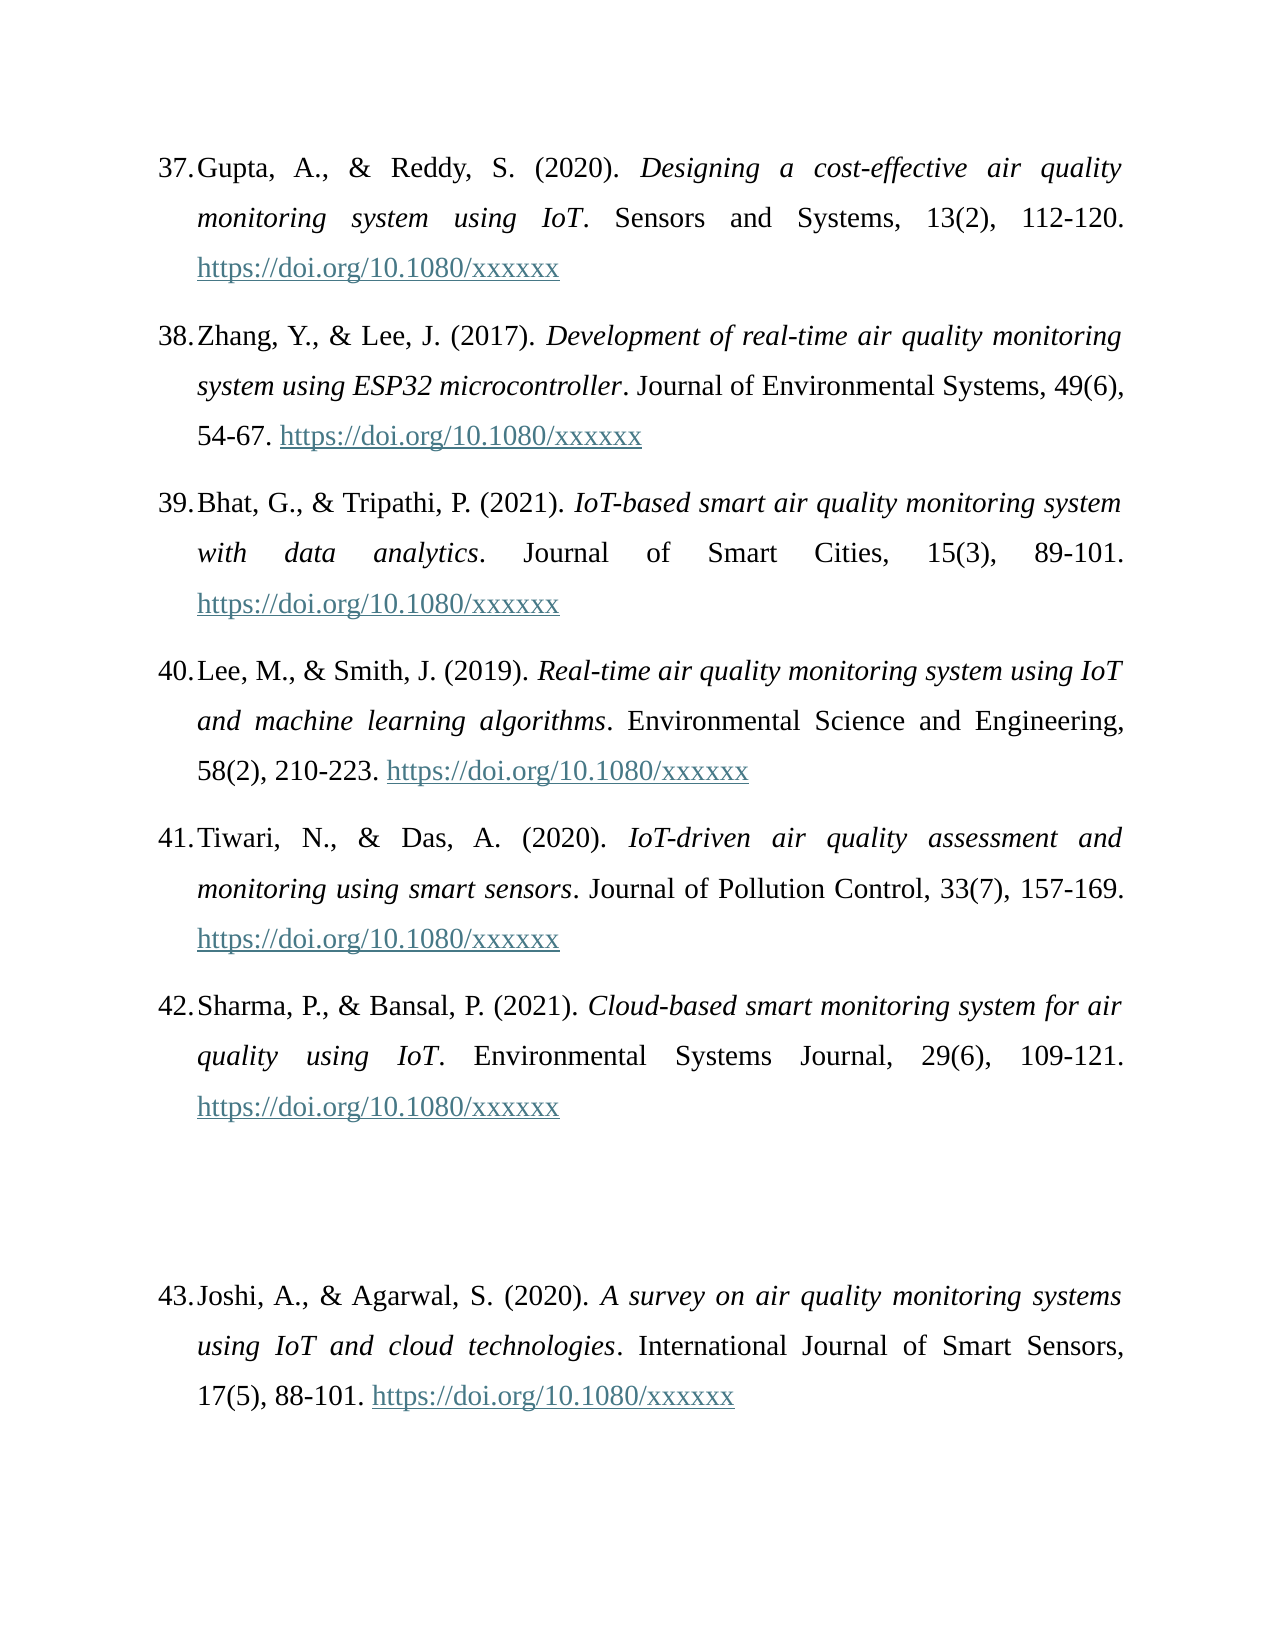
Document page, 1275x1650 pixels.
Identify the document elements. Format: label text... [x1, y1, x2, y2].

list Bhat, G., & Tripathi, P. (2021). IoT-based smart air quality monitoring system with data analytics. Journal of Smart Cities, 15(3), 89-101. https://doi.org/10.1080/xxxxxx [158, 485, 1125, 619]
list Zhang, Y., & Lee, J. (2017). Development of real-time air quality monitoring system using ESP32 microcontroller. Journal of Environmental Systems, 49(6), 54-67. https://doi.org/10.1080/xxxxxx [158, 318, 1125, 452]
list Lee, M., & Smith, J. (2019). Real-time air quality monitoring system using IoT and machine learning algorithms. Environmental Science and Engineering, 58(2), 210-223. https://doi.org/10.1080/xxxxxx [158, 653, 1125, 787]
list Joshi, A., & Agarwal, S. (2020). A survey on air quality monitoring systems using IoT and cloud technologies. International Journal of Smart Sensors, 17(5), 88-101. https://doi.org/10.1080/xxxxxx [158, 1278, 1125, 1412]
list Gupta, A., & Reddy, S. (2020). Designing a cost-effective air quality monitoring system using IoT. Sensors and Systems, 13(2), 112-120. https://doi.org/10.1080/xxxxxx [158, 150, 1125, 284]
list Tiwari, N., & Das, A. (2020). IoT-driven air quality assessment and monitoring using smart sensors. Journal of Pollution Control, 33(7), 157-169. https://doi.org/10.1080/xxxxxx [158, 820, 1125, 954]
list Sharma, P., & Bansal, P. (2021). Cloud-based smart monitoring system for air quality using IoT. Environmental Systems Journal, 29(6), 109-121. https://doi.org/10.1080/xxxxxx [158, 988, 1125, 1122]
